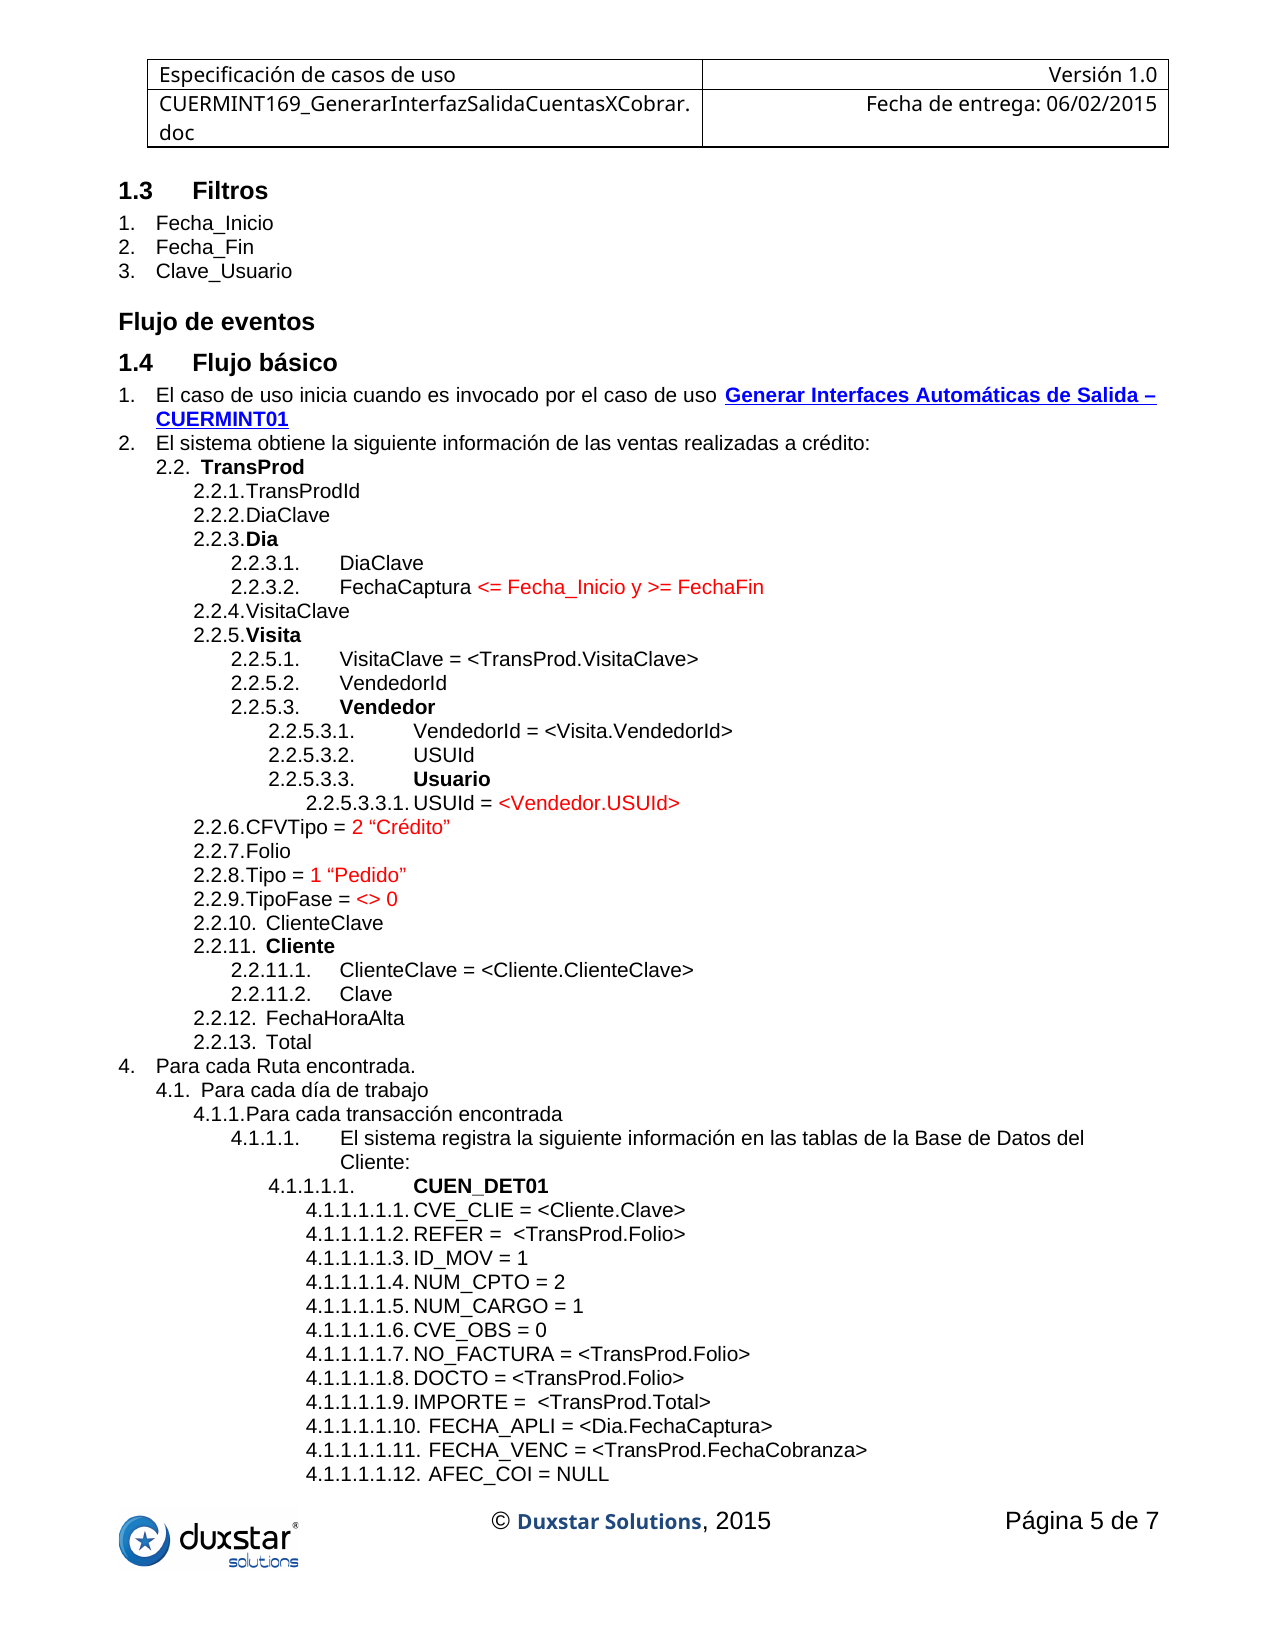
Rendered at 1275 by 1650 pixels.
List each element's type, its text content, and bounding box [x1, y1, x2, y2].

list Tipo = 1 “Pedido” [193, 862, 1157, 886]
list Fecha_Inicio [118, 211, 1157, 235]
list El caso de uso inicia cuando es invocado por el caso de uso Generar Interfaces Automáticas de Salida – CUERMINT01 [118, 383, 1157, 431]
list Para cada Ruta encontrada. [118, 1054, 1157, 1078]
list NUM_CARGO = 1 [306, 1294, 1157, 1318]
subtitle Flujo básico [118, 348, 1157, 377]
list Cliente [193, 934, 1157, 958]
subtitle Filtros [118, 176, 1157, 205]
list FechaCaptura <= Fecha_Inicio y >= FechaFin [231, 575, 1157, 599]
list El sistema registra la siguiente información en las tablas de la Base de Datos del Cliente: [231, 1126, 1157, 1174]
list Folio [193, 838, 1157, 862]
list VendedorId = <Visita.VendedorId> [268, 719, 1157, 743]
list Total [193, 1030, 1157, 1054]
list AFEC_COI = NULL [306, 1461, 1157, 1485]
list CFVTipo = 2 “Crédito” [193, 814, 1157, 838]
list Fecha_Fin [118, 235, 1157, 259]
list ClienteClave [193, 910, 1157, 934]
subtitle Flujo de eventos [118, 307, 1157, 336]
list ID_MOV = 1 [306, 1246, 1157, 1270]
list FECHA_APLI = <Dia.FechaCaptura> [306, 1413, 1157, 1437]
list USUId [268, 743, 1157, 767]
list DiaClave [231, 551, 1157, 575]
list DiaClave [193, 503, 1157, 527]
list NUM_CPTO = 2 [306, 1270, 1157, 1294]
list FECHA_VENC = <TransProd.FechaCobranza> [306, 1437, 1157, 1461]
list CVE_OBS = 0 [306, 1318, 1157, 1342]
list VisitaClave = <TransProd.VisitaClave> [231, 647, 1157, 671]
list Para cada transacción encontrada [193, 1102, 1157, 1126]
list Para cada día de trabajo [156, 1078, 1157, 1102]
list DOCTO = <TransProd.Folio> [306, 1366, 1157, 1389]
list VendedorId [231, 671, 1157, 695]
list Dia [193, 527, 1157, 551]
list CVE_CLIE = <Cliente.Clave> [306, 1198, 1157, 1222]
picture [118, 1506, 299, 1571]
list Visita [193, 623, 1157, 647]
list USUId = <Vendedor.USUId> [306, 791, 1157, 814]
list TransProdId [193, 479, 1157, 503]
list REFER = <TransProd.Folio> [306, 1222, 1157, 1246]
list TipoFase = <> 0 [193, 886, 1157, 910]
list VisitaClave [193, 599, 1157, 623]
list CUEN_DET01 [268, 1174, 1157, 1198]
list NO_FACTURA = <TransProd.Folio> [306, 1342, 1157, 1366]
list El sistema obtiene la siguiente información de las ventas realizadas a crédito: [118, 431, 1157, 455]
list Clave [231, 982, 1157, 1006]
list Usuario [268, 767, 1157, 791]
list FechaHoraAlta [193, 1006, 1157, 1030]
list ClienteClave = <Cliente.ClienteClave> [231, 958, 1157, 982]
list Vendedor [231, 695, 1157, 719]
list Clave_Usuario [118, 259, 1157, 283]
list TransProd [156, 455, 1157, 479]
list IMPORTE = <TransProd.Total> [306, 1389, 1157, 1413]
